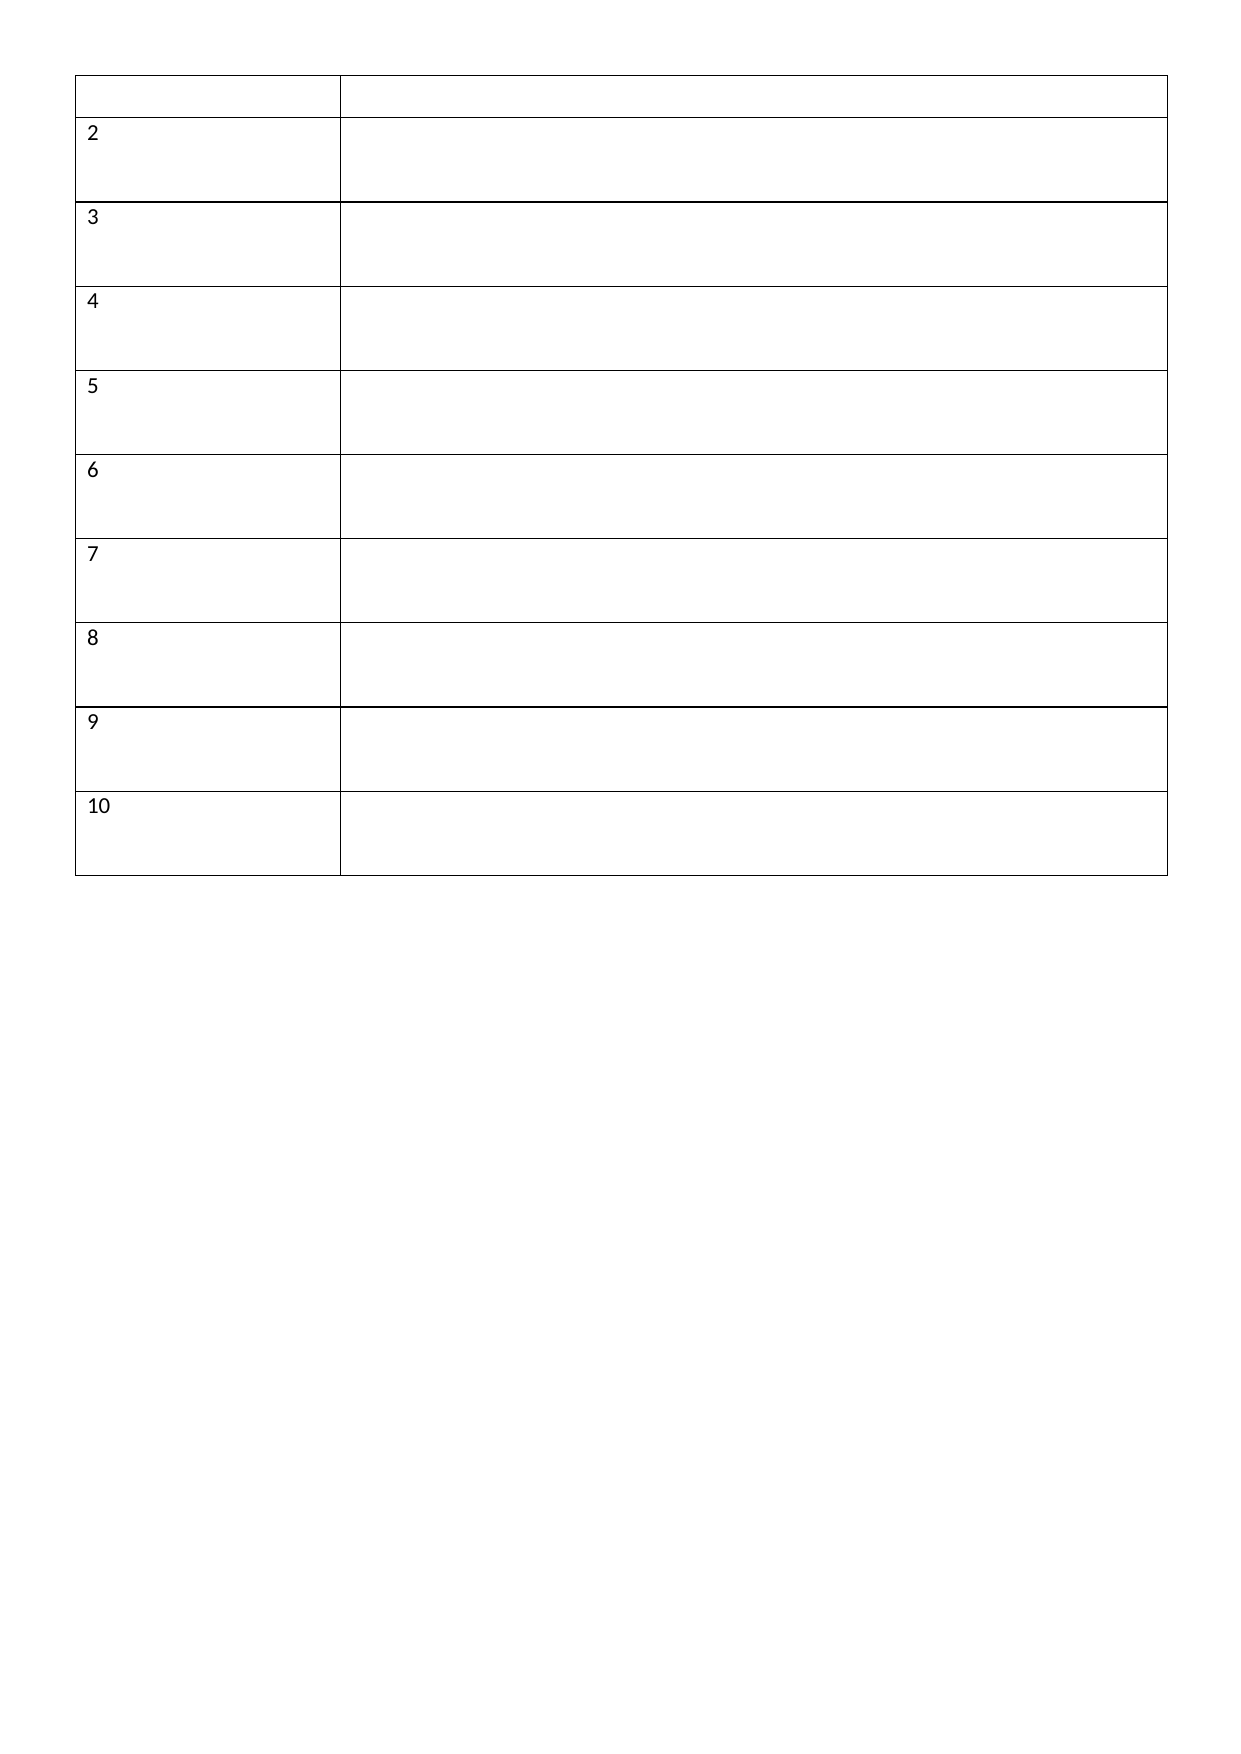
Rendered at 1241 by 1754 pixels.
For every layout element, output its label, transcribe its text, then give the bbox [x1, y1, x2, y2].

table_cell 8 [76, 623, 340, 706]
table_cell [341, 455, 1167, 538]
table_cell [341, 118, 1167, 201]
table_cell 7 [76, 539, 340, 622]
table_cell 4 [76, 287, 340, 370]
table_cell [341, 792, 1167, 875]
table_cell 6 [76, 455, 340, 538]
table_cell [341, 76, 1167, 117]
table_cell [341, 539, 1167, 622]
table_cell 9 [76, 708, 340, 791]
table_cell 5 [76, 371, 340, 454]
table_cell [341, 203, 1167, 286]
table_cell 2 [76, 118, 340, 201]
table_cell 1 [76, 76, 340, 117]
table_cell 3 [76, 203, 340, 286]
table_cell [341, 708, 1167, 791]
table_cell 10 [76, 792, 340, 875]
table_cell [341, 287, 1167, 370]
table_cell [341, 371, 1167, 454]
table_cell [341, 623, 1167, 706]
